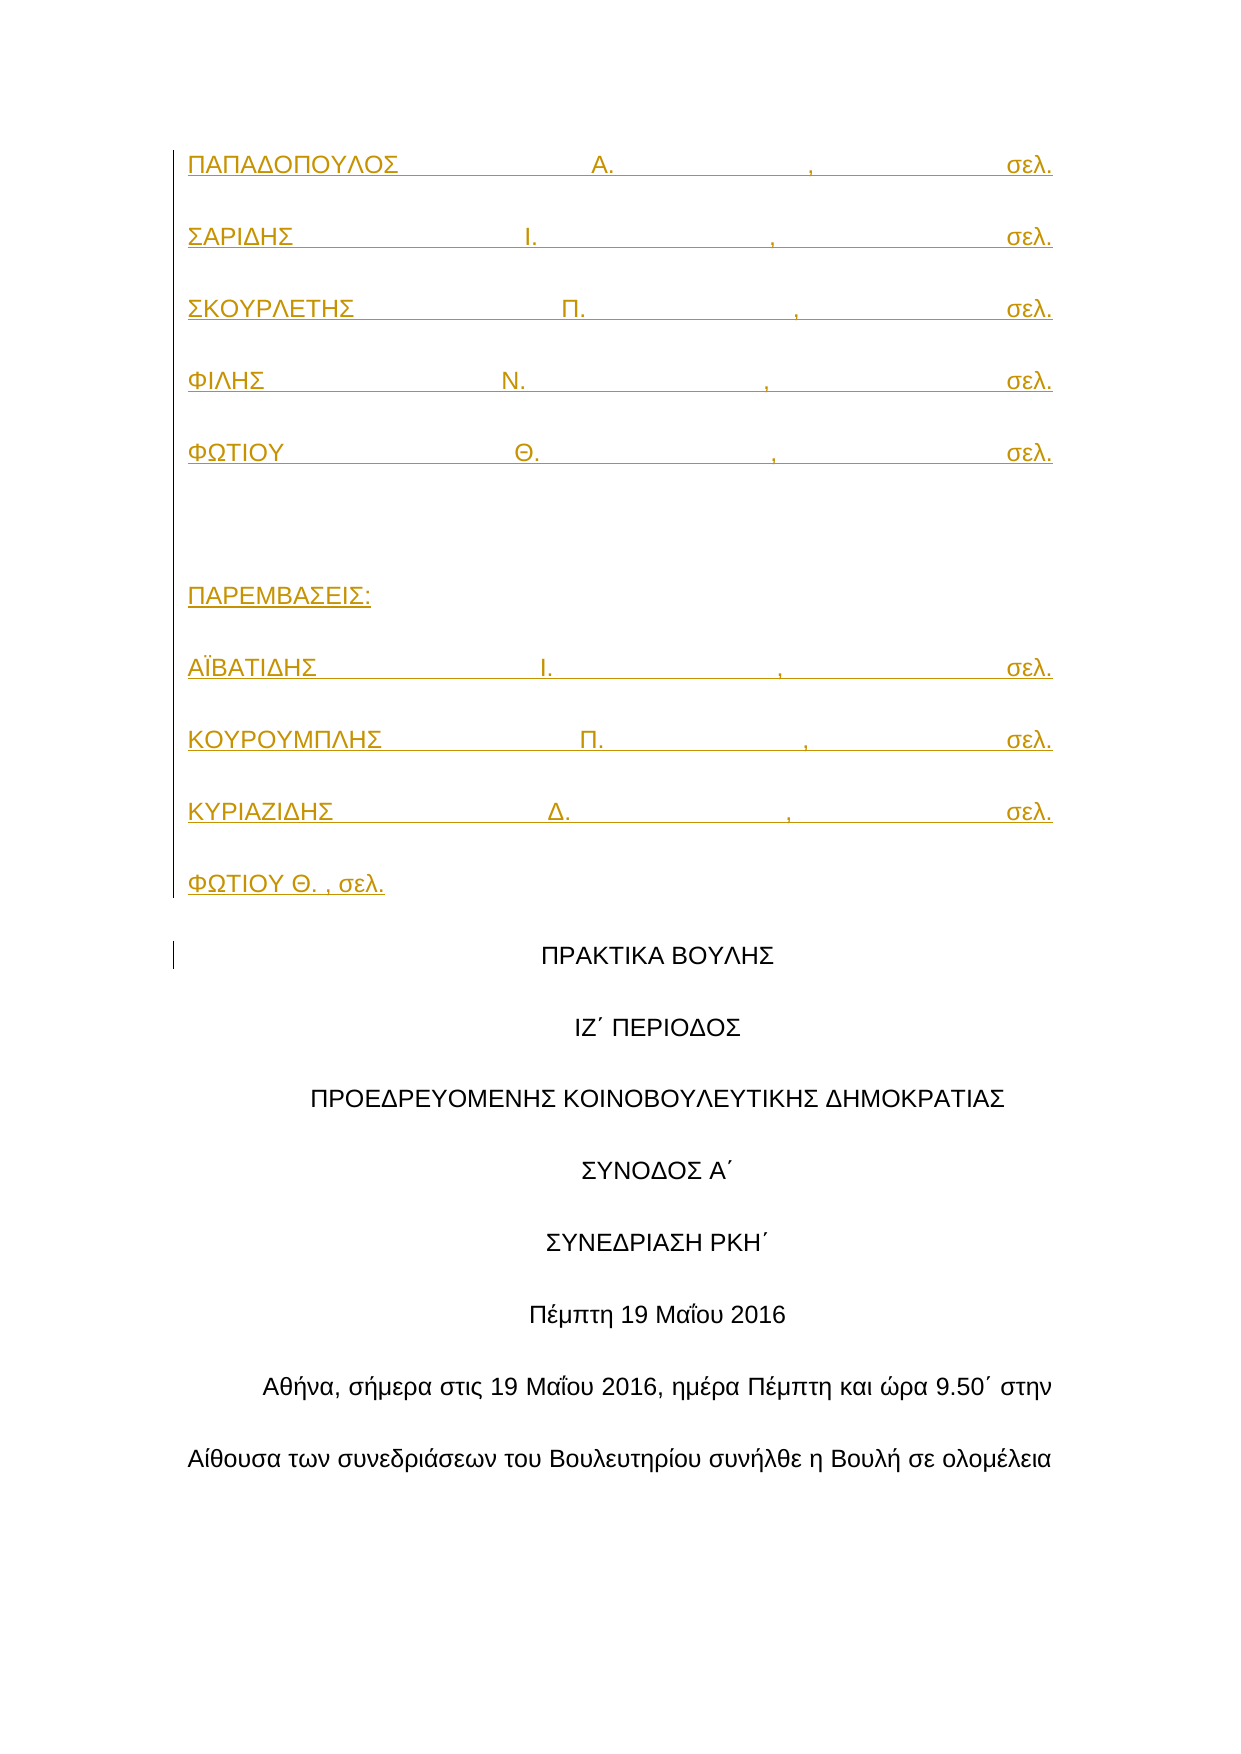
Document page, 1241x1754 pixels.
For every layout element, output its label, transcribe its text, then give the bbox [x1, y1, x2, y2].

text ΣΥΝΕΔΡΙΑΣΗ ΡΚΗ΄ [187, 1228, 1053, 1257]
text ΙΖ΄ ΠΕΡΙΟΔΟΣ [187, 1012, 1053, 1041]
text Πέμπτη 19 Μαΐου 2016 [187, 1300, 1053, 1329]
text ΠΡΟΕΔΡΕΥΟΜΕΝΗΣ ΚΟΙΝΟΒΟΥΛΕΥΤΙΚΗΣ ΔΗΜΟΚΡΑΤΙΑΣ [187, 1084, 1053, 1113]
text ΠΡΑΚΤΙΚΑ ΒΟΥΛΗΣ [187, 941, 1053, 969]
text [187, 1372, 1053, 1472]
text ΣΥΝΟΔΟΣ Α΄ [187, 1156, 1053, 1185]
